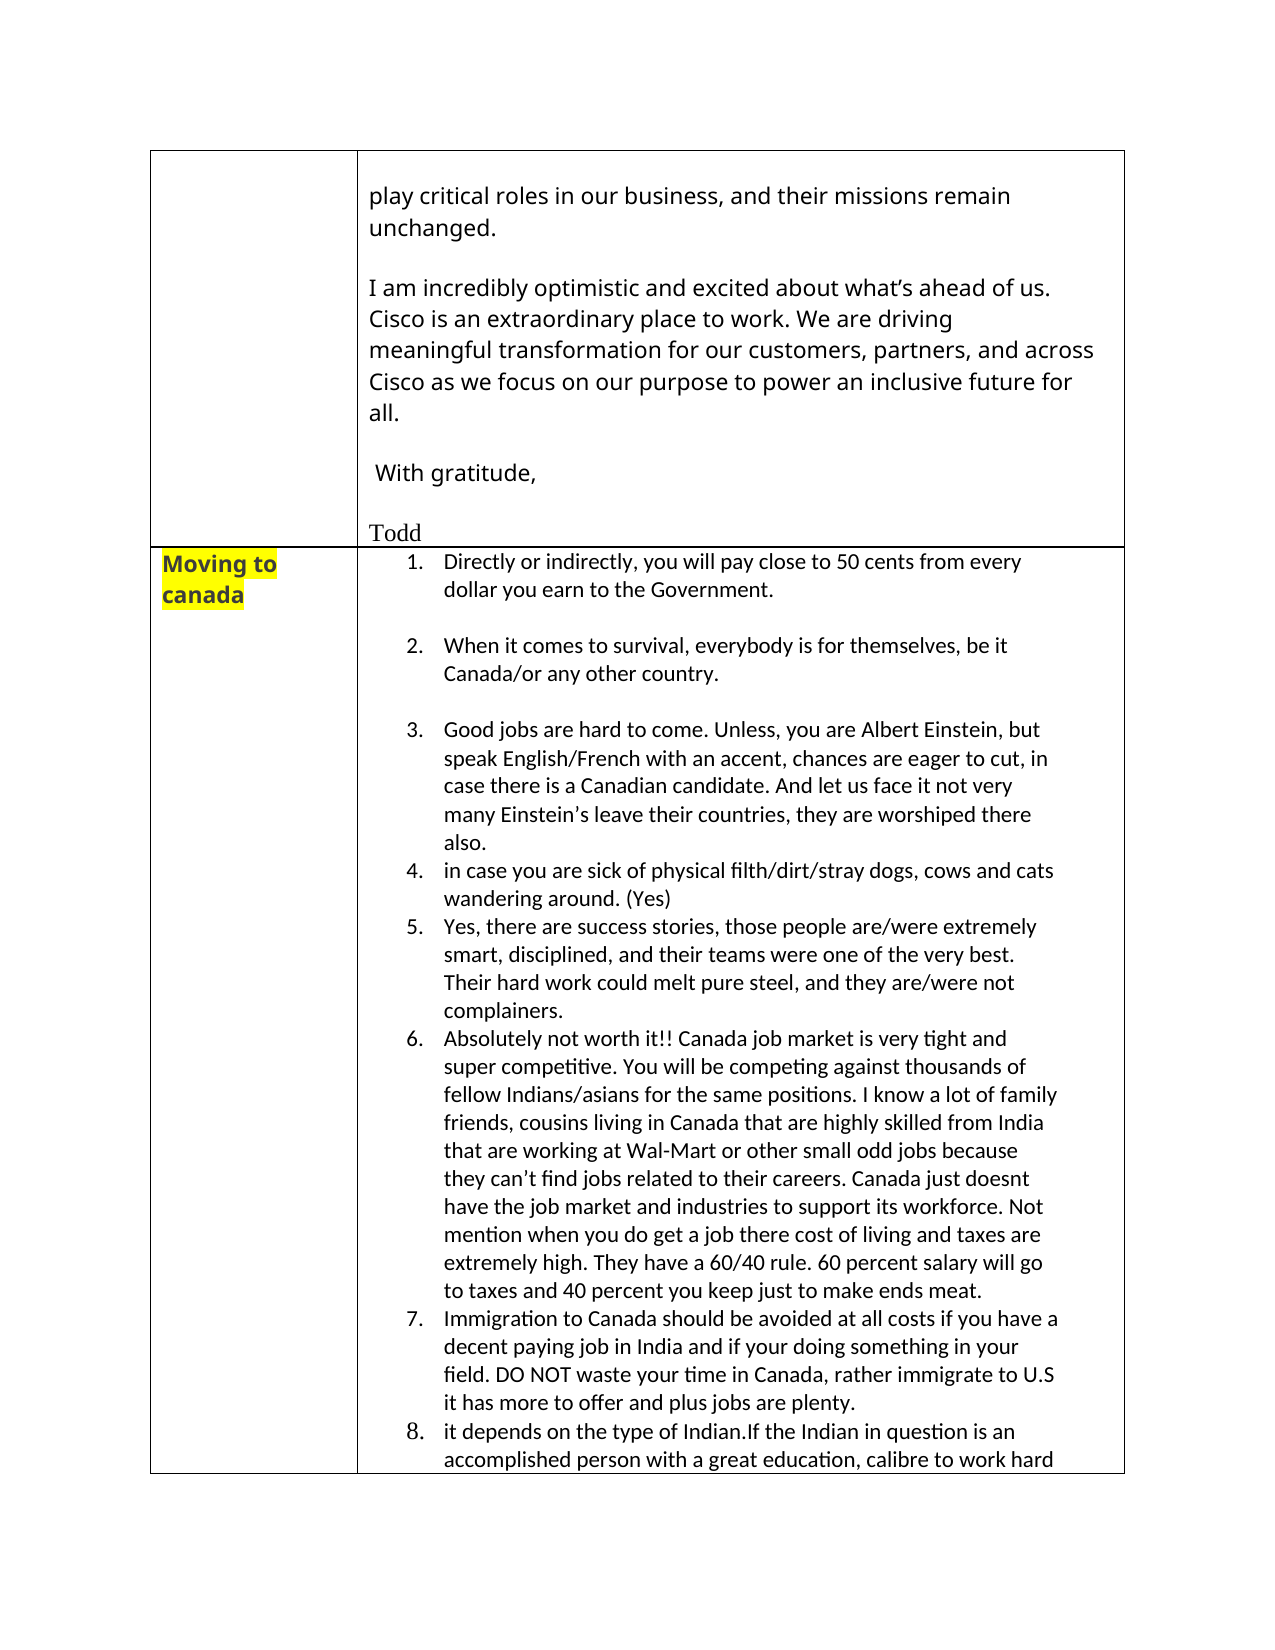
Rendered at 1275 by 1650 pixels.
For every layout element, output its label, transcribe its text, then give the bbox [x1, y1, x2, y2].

table_cell Moving to canada [151, 548, 357, 1473]
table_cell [358, 151, 1124, 546]
table_cell [151, 151, 357, 546]
